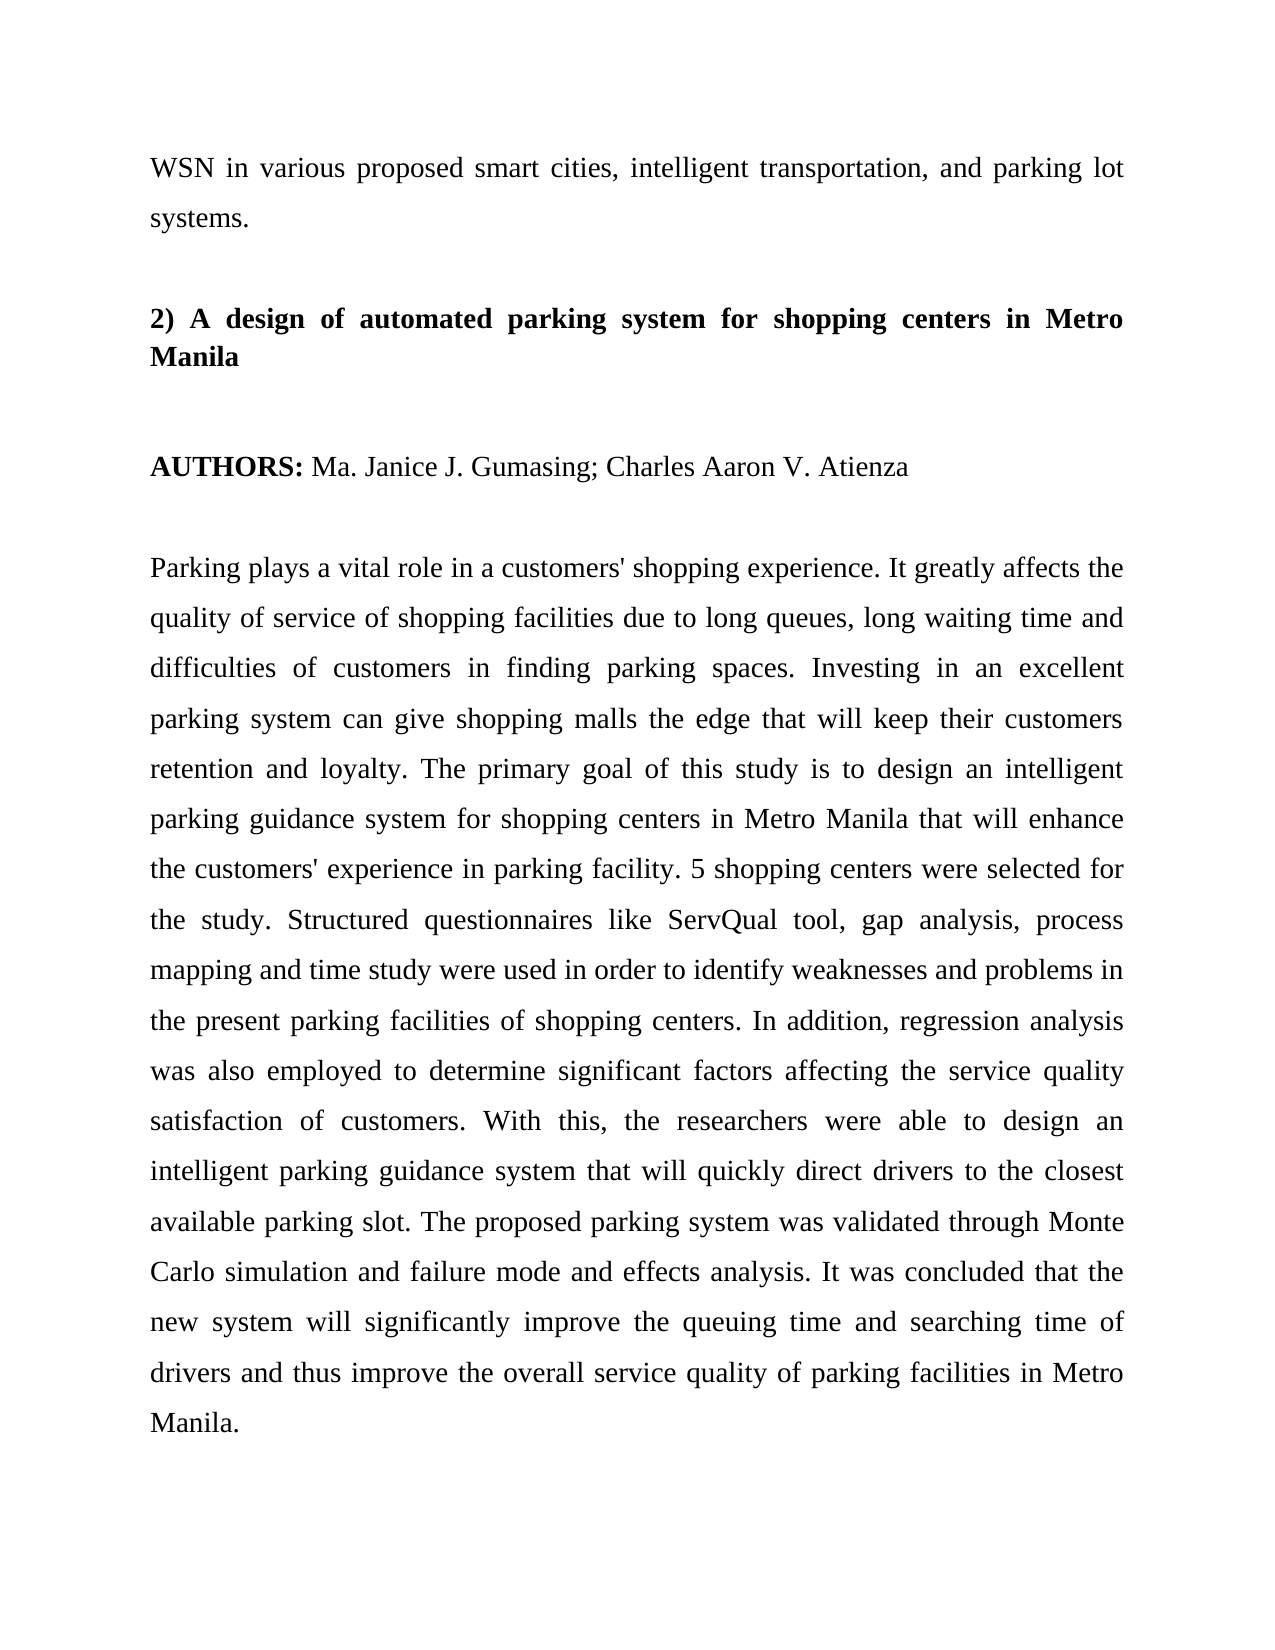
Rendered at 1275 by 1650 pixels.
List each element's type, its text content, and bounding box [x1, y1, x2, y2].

text Parking plays a vital role in a customers' shopping experience. It greatly affects the quality of service of shopping facilities due to long queues, long waiting time and difficulties of customers in finding parking spaces. Investing in an excellent parking system can give shopping malls the edge that will keep their customers retention and loyalty. The primary goal of this study is to design an intelligent parking guidance system for shopping centers in Metro Manila that will enhance the customers' experience in parking facility. 5 shopping centers were selected for the study. Structured questionnaires like ServQual tool, gap analysis, process mapping and time study were used in order to identify weaknesses and problems in the present parking facilities of shopping centers. In addition, regression analysis was also employed to determine significant factors affecting the service quality satisfaction of customers. With this, the researchers were able to design an intelligent parking guidance system that will quickly direct drivers to the closest available parking slot. The proposed parking system was validated through Monte Carlo simulation and failure mode and effects analysis. It was concluded that the new system will significantly improve the queuing time and searching time of drivers and thus improve the overall service quality of parking facilities in Metro Manila. [150, 550, 1125, 1439]
text AUTHORS: Ma. Janice J. Gumasing; Charles Aaron V. Atienza [150, 449, 1125, 483]
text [150, 150, 1125, 234]
text 2) A design of automated parking system for shopping centers in Metro Manila [150, 301, 1125, 373]
